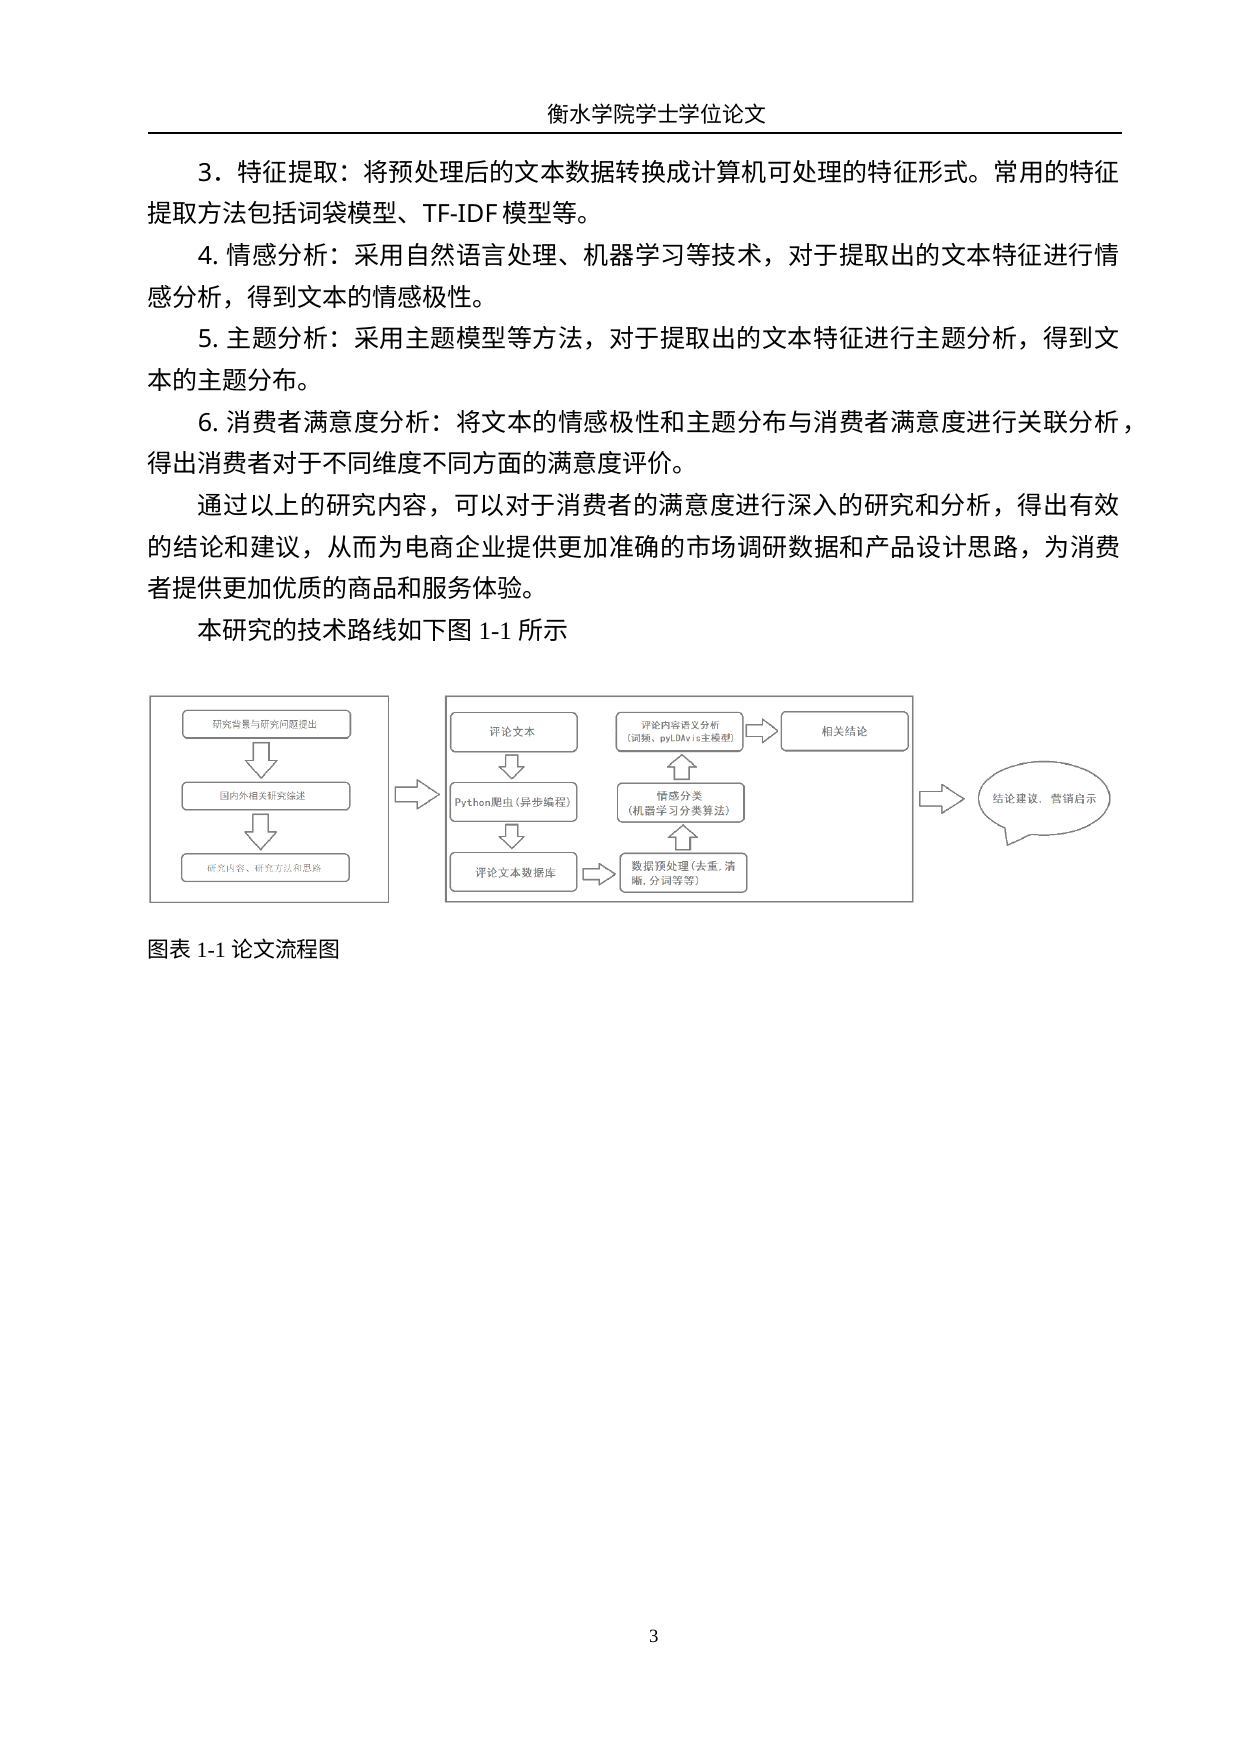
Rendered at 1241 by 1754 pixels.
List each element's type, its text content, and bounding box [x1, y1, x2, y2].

text 5. 主题分析：采用主题模型等方法，对于提取出的文本特征进行主题分析，得到文本的主题分布。 [148, 314, 1122, 398]
text 6. 消费者满意度分析：将文本的情感极性和主题分布与消费者满意度进行关联分析，得出消费者对于不同维度不同方面的满意度评价。 [148, 398, 1122, 481]
text 通过以上的研究内容，可以对于消费者的满意度进行深入的研究和分析，得出有效的结论和建议，从而为电商企业提供更加准确的市场调研数据和产品设计思路，为消费者提供更加优质的商品和服务体验。 [148, 481, 1122, 606]
text 3．特征提取：将预处理后的文本数据转换成计算机可处理的特征形式。常用的特征提取方法包括词袋模型、TF-IDF模型等。 [148, 148, 1122, 231]
text 本研究的技术路线如下图 1-1 所示 [148, 606, 1122, 648]
text 图表 1-1 论文流程图 [148, 924, 1122, 966]
picture [147, 689, 1123, 911]
text 4. 情感分析：采用自然语言处理、机器学习等技术，对于提取出的文本特征进行情感分析，得到文本的情感极性。 [148, 231, 1122, 314]
